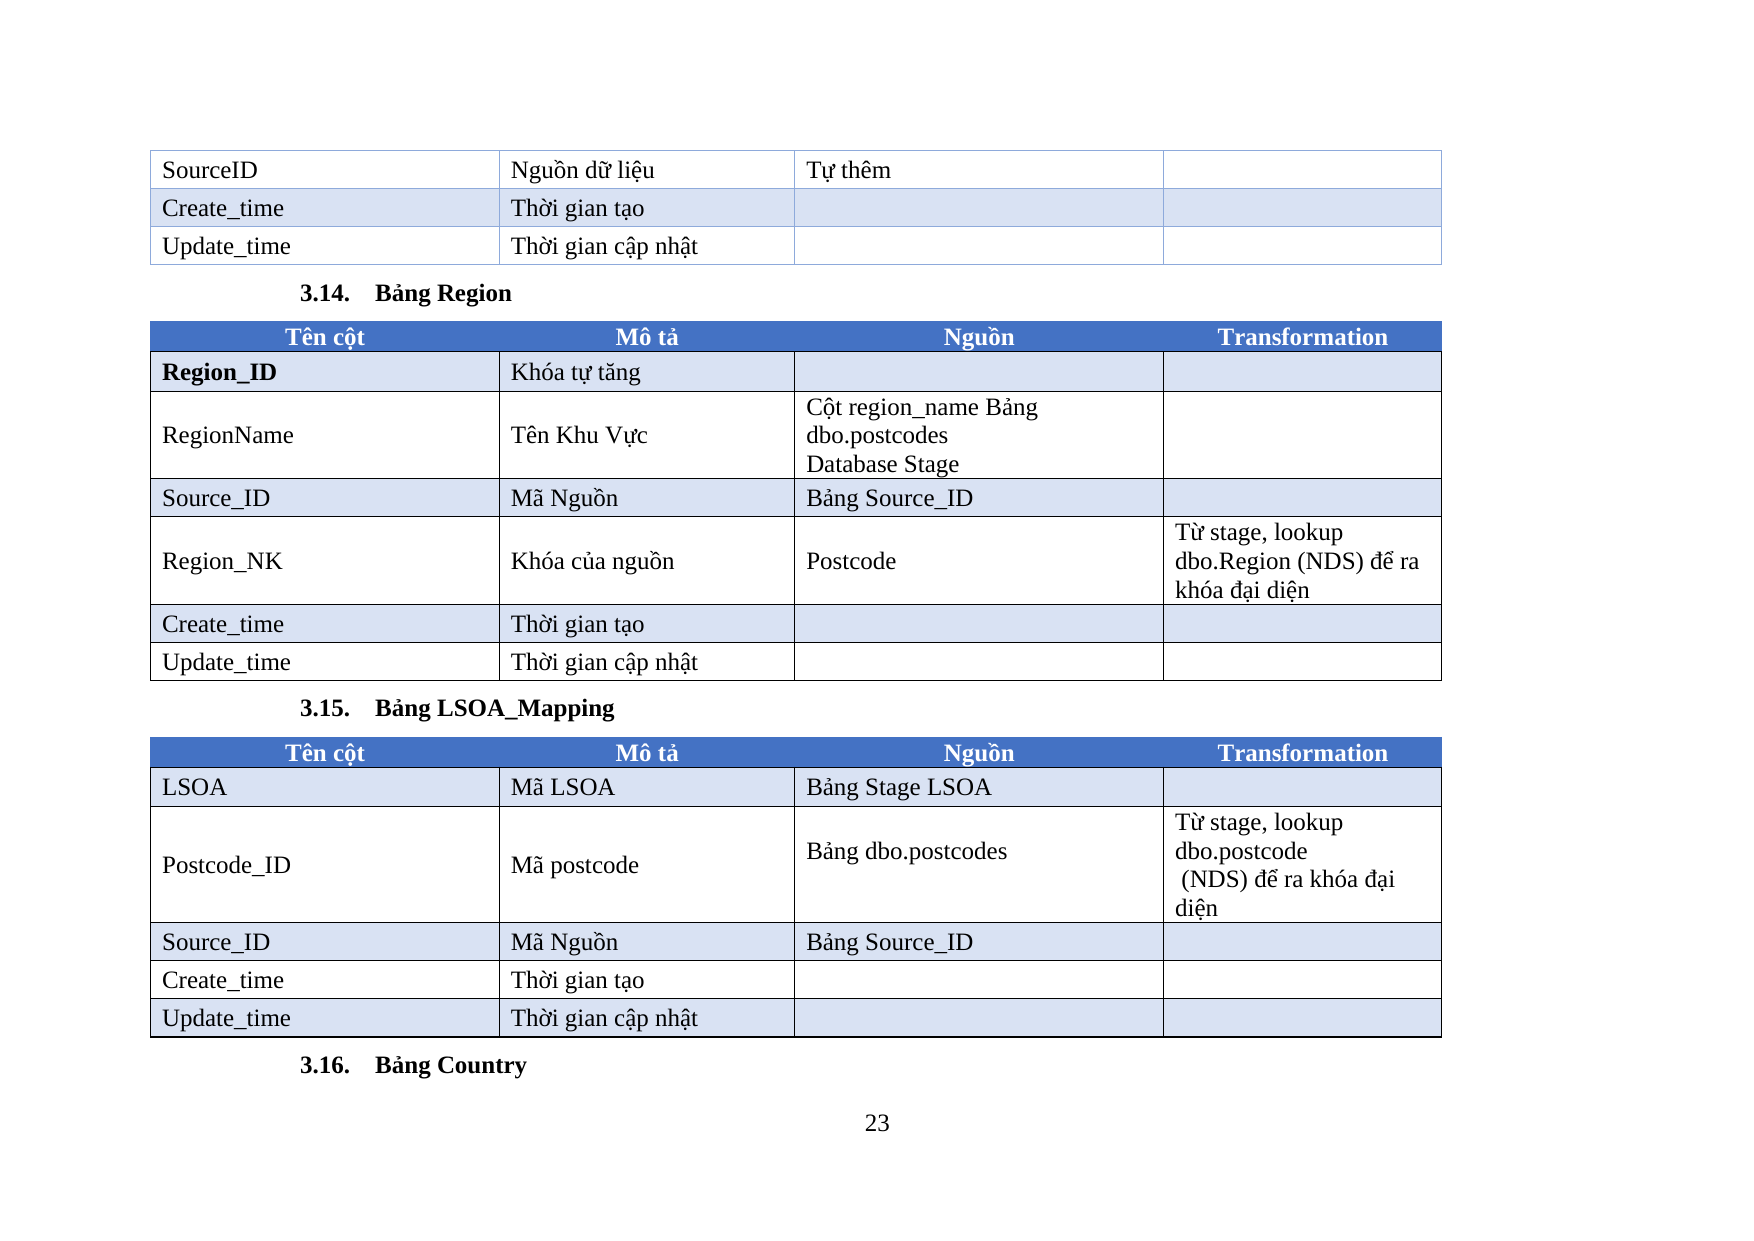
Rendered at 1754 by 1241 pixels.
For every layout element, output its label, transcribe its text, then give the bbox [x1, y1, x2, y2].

table_cell [1164, 768, 1441, 806]
table_cell Mã Nguồn [500, 479, 794, 516]
table_cell [1164, 923, 1441, 960]
table_cell Update_time [151, 227, 499, 264]
table_cell [1164, 605, 1441, 642]
table_cell Thời gian cập nhật [500, 999, 794, 1036]
table_header Mô tả [500, 738, 794, 767]
table_cell RegionName [151, 392, 499, 478]
table_cell [1164, 999, 1441, 1036]
table_cell Thời gian tạo [500, 189, 794, 226]
table_cell [1164, 352, 1441, 391]
table_cell Tự thêm [795, 151, 1163, 188]
table_cell Khóa tự tăng [500, 352, 794, 391]
table_header Mô tả [500, 323, 794, 351]
table_cell Create_time [151, 189, 499, 226]
table_cell Region_ID [151, 352, 499, 391]
table_header Nguồn [795, 738, 1163, 767]
table_cell Postcode [795, 517, 1163, 603]
table_cell [795, 643, 1163, 680]
table_header Nguồn [795, 323, 1163, 351]
table_cell [1164, 151, 1441, 188]
table_cell Từ stage, lookup dbo.Region (NDS) để ra khóa đại diện [1164, 517, 1441, 603]
table_cell Update_time [151, 999, 499, 1036]
table_cell [795, 227, 1163, 264]
list Bảng Region [300, 278, 1604, 307]
table_cell Nguồn dữ liệu [500, 151, 794, 188]
table_cell Tên Khu Vực [500, 392, 794, 478]
table_cell [795, 352, 1163, 391]
table_cell Source_ID [151, 479, 499, 516]
table_cell Từ stage, lookup dbo.postcode (NDS) để ra khóa đại diện [1164, 807, 1441, 922]
table_cell Thời gian tạo [500, 605, 794, 642]
table_header Tên cột [151, 323, 499, 351]
table_cell Mã LSOA [500, 768, 794, 806]
table_cell Create_time [151, 961, 499, 998]
table_cell Cột region_name Bảng dbo.postcodes Database Stage [795, 392, 1163, 478]
table_cell [1164, 227, 1441, 264]
table_cell Thời gian cập nhật [500, 227, 794, 264]
table_cell Mã Nguồn [500, 923, 794, 960]
table_cell Region_NK [151, 517, 499, 603]
table_cell [1164, 392, 1441, 478]
table_cell Thời gian cập nhật [500, 643, 794, 680]
table_cell [795, 999, 1163, 1036]
table_header Transformation [1164, 738, 1441, 767]
table_cell [1164, 189, 1441, 226]
table_cell Bảng Source_ID [795, 923, 1163, 960]
table_cell [1164, 479, 1441, 516]
table_cell Postcode_ID [151, 807, 499, 922]
table_cell [1164, 643, 1441, 680]
table_cell LSOA [151, 768, 499, 806]
table_cell Create_time [151, 605, 499, 642]
table_header Transformation [1164, 323, 1441, 351]
table_cell Bảng Source_ID [795, 479, 1163, 516]
table_cell Update_time [151, 643, 499, 680]
list Bảng LSOA_Mapping [300, 693, 1604, 722]
list Bảng Country [300, 1050, 1604, 1079]
table_header Tên cột [151, 738, 499, 767]
table_cell Khóa của nguồn [500, 517, 794, 603]
table_cell Source_ID [151, 923, 499, 960]
table_cell Mã postcode [500, 807, 794, 922]
table_cell Bảng dbo.postcodes [795, 807, 1163, 922]
table_cell [795, 961, 1163, 998]
table_cell [795, 189, 1163, 226]
table_cell Bảng Stage LSOA [795, 768, 1163, 806]
table_cell [1164, 961, 1441, 998]
table_cell SourceID [151, 151, 499, 188]
table_cell Thời gian tạo [500, 961, 794, 998]
table_cell [795, 605, 1163, 642]
